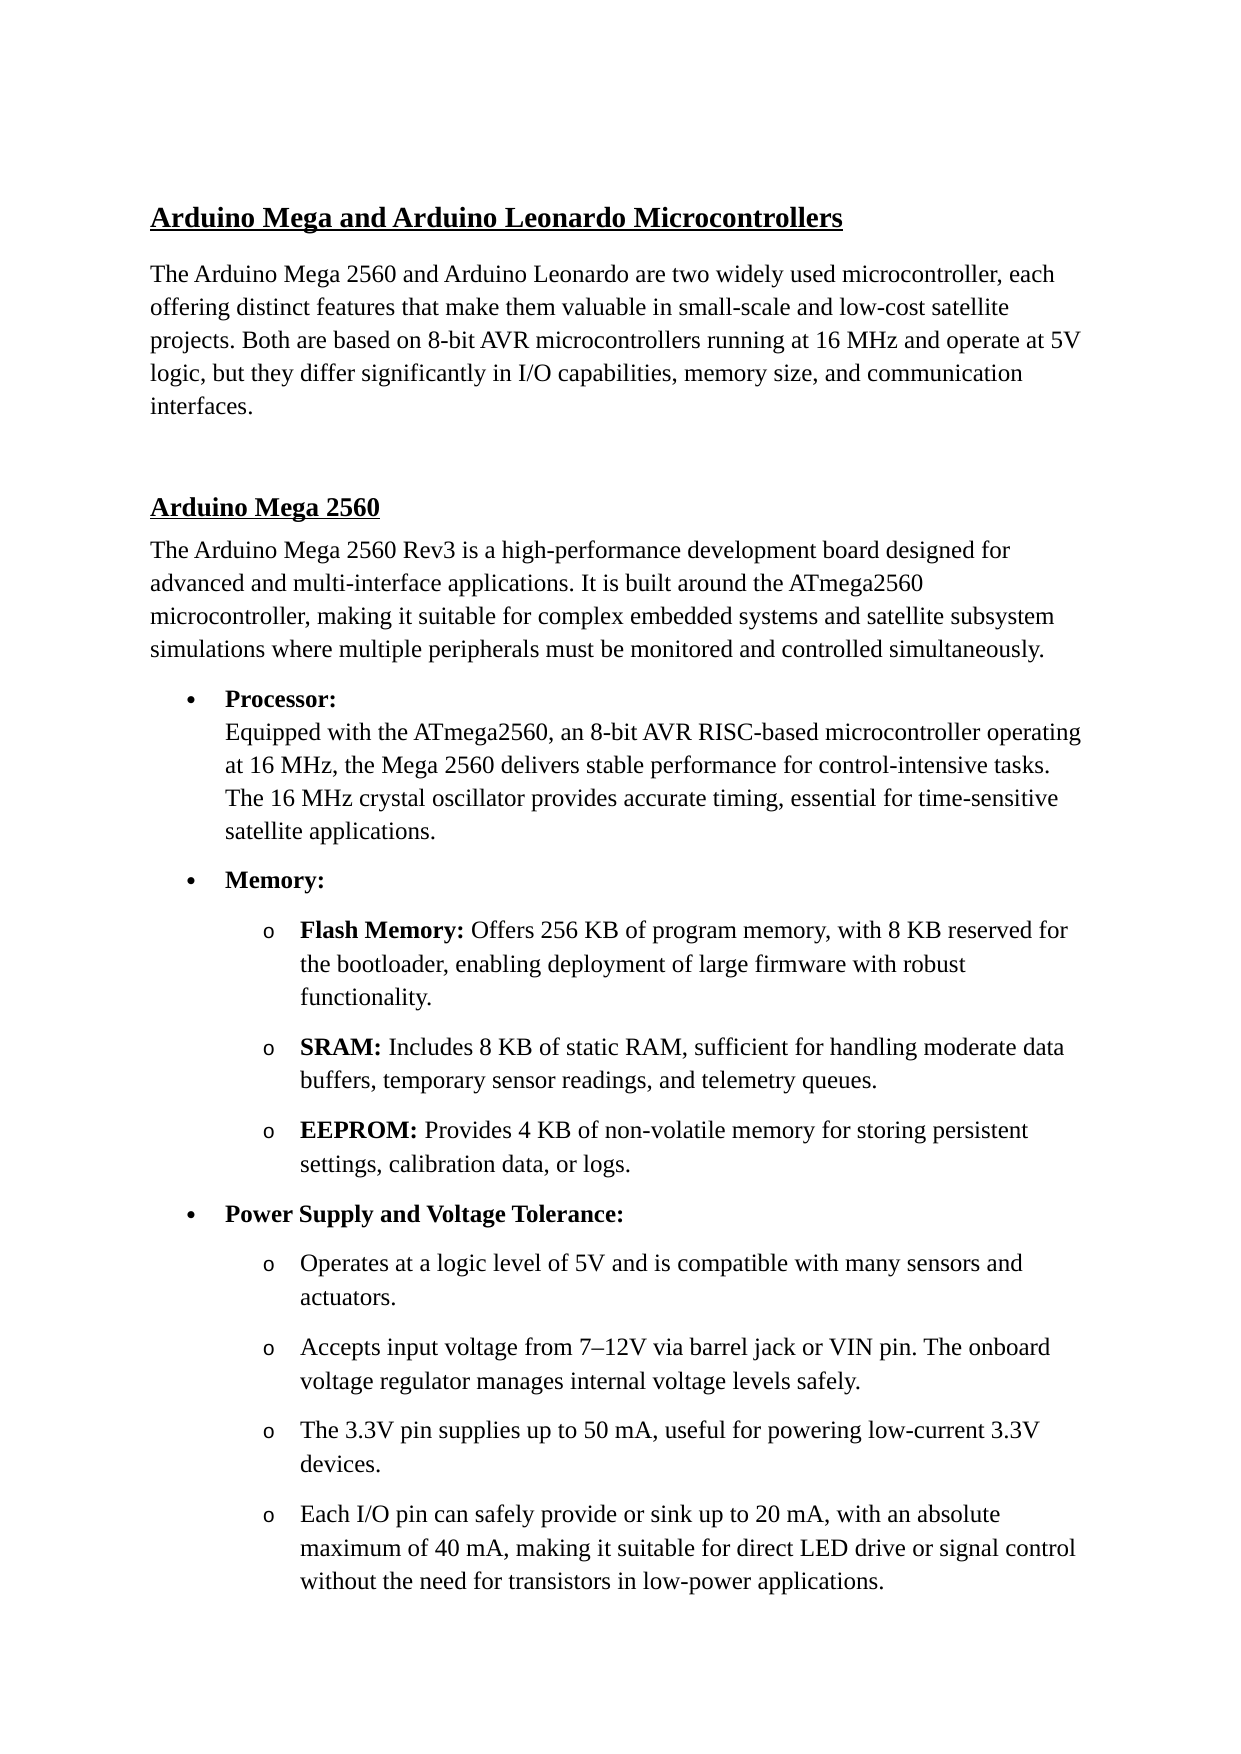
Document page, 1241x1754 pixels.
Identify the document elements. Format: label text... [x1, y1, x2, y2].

list Flash Memory: Offers 256 KB of program memory, with 8 KB reserved for the bootloader, enabling deployment of large firmware with robust functionality. [262, 915, 1090, 1011]
list Each I/O pin can safely provide or sink up to 20 mA, with an absolute maximum of 40 mA, making it suitable for direct LED drive or signal control without the need for transistors in low-power applications. [262, 1499, 1090, 1595]
list Memory: [187, 865, 1090, 894]
list Operates at a logic level of 5V and is compatible with many sensors and actuators. [262, 1248, 1090, 1311]
subtitle Arduino Mega 2560 [150, 491, 1090, 522]
list The 3.3V pin supplies up to 50 mA, useful for powering low-current 3.3V devices. [262, 1416, 1090, 1478]
subtitle Arduino Mega and Arduino Leonardo Microcontrollers [150, 200, 1090, 233]
text The Arduino Mega 2560 and Arduino Leonardo are two widely used microcontroller, each offering distinct features that make them valuable in small-scale and low-cost satellite projects. Both are based on 8-bit AVR microcontrollers running at 16 MHz and operate at 5V logic, but they differ significantly in I/O capabilities, memory size, and communication interfaces. [150, 259, 1090, 420]
text The Arduino Mega 2560 Rev3 is a high-performance development board designed for advanced and multi-interface applications. It is built around the ATmega2560 microcontroller, making it suitable for complex embedded systems and satellite subsystem simulations where multiple peripherals must be monitored and controlled simultaneously. [150, 535, 1090, 663]
list Power Supply and Voltage Tolerance: [187, 1199, 1090, 1227]
list SRAM: Includes 8 KB of static RAM, sufficient for handling moderate data buffers, temporary sensor readings, and telemetry queues. [262, 1032, 1090, 1094]
list EEPROM: Provides 4 KB of non-volatile memory for storing persistent settings, calibration data, or logs. [262, 1115, 1090, 1178]
list Processor: Equipped with the ATmega2560, an 8-bit AVR RISC-based microcontroller operating at 16 MHz, the Mega 2560 delivers stable performance for control-intensive tasks. The 16 MHz crystal oscillator provides accurate timing, essential for time-sensitive satellite applications. [187, 684, 1090, 844]
list Accepts input voltage from 7–12V via barrel jack or VIN pin. The onboard voltage regulator manages internal voltage levels safely. [262, 1332, 1090, 1394]
